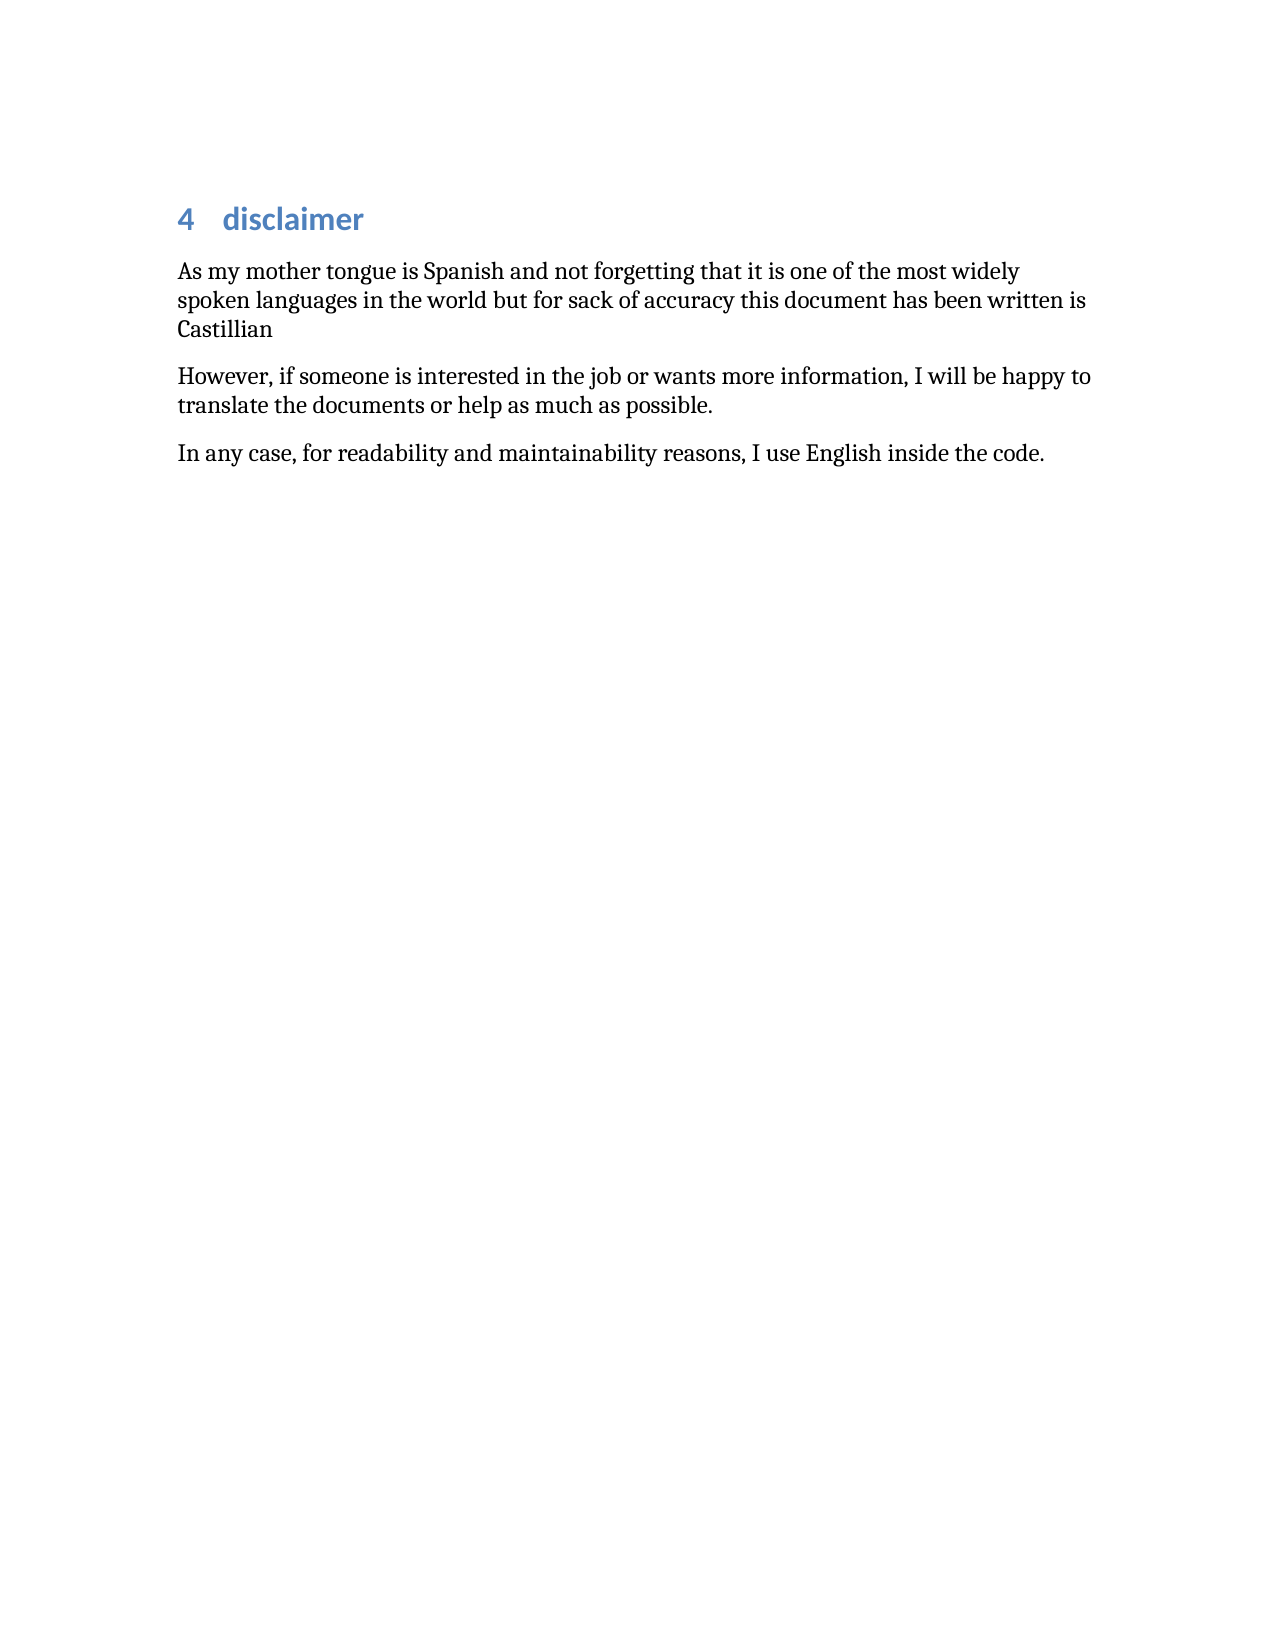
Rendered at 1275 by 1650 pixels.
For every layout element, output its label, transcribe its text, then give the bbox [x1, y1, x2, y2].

subtitle disclaimer [177, 198, 1098, 238]
text As my mother tongue is Spanish and not forgetting that it is one of the most widely spoken languages ​​in the world but for sack of accuracy this document has been written is Castillian [177, 257, 1098, 343]
text In any case, for readability and maintainability reasons, I use English inside the code. [177, 438, 1098, 467]
text However, if someone is interested in the job or wants more information, I will be happy to translate the documents or help as much as possible. [177, 362, 1098, 420]
